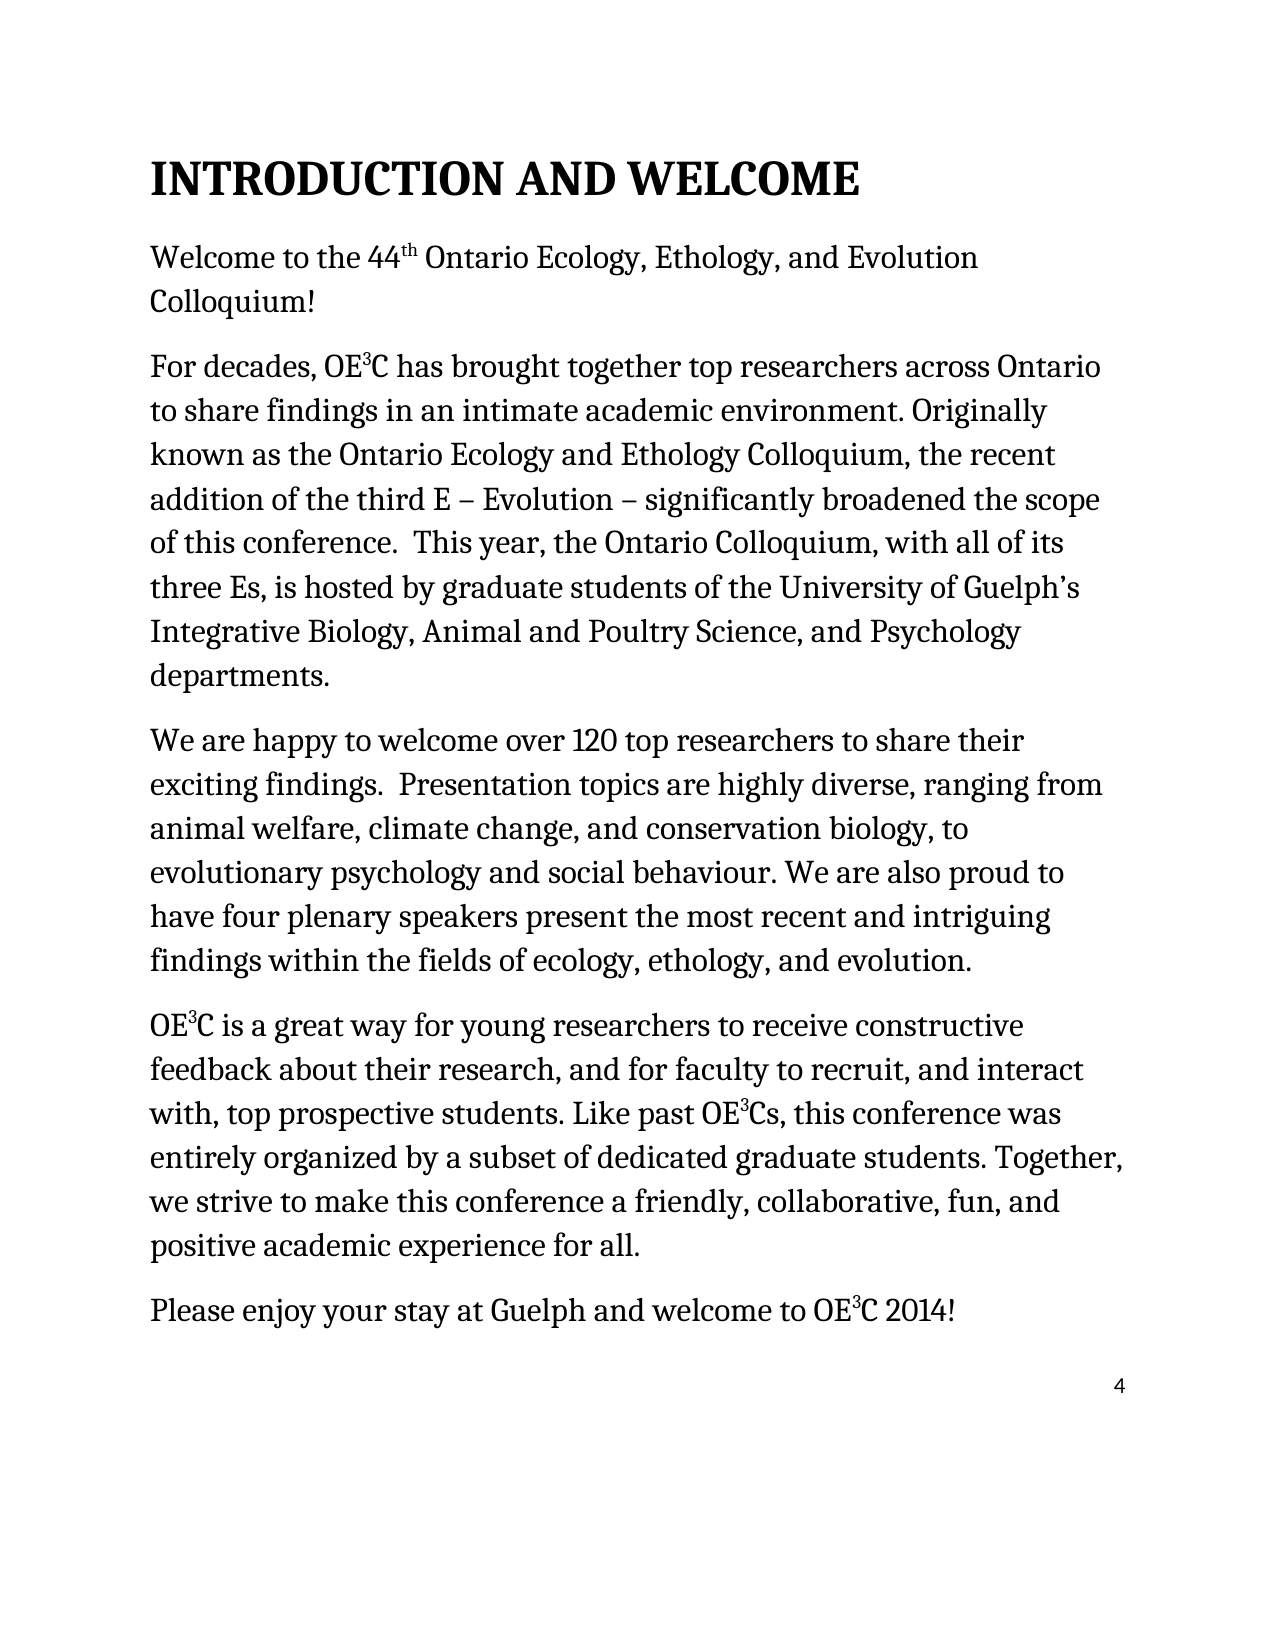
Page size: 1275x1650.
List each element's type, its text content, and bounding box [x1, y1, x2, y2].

text For decades, OE3C has brought together top researchers across Ontario to share findings in an intimate academic environment. Originally known as the Ontario Ecology and Ethology Colloquium, the recent addition of the third E – Evolution – significantly broadened the scope of this conference. This year, the Ontario Colloquium, with all of its three Es, is hosted by graduate students of the University of Guelph’s Integrative Biology, Animal and Poultry Science, and Psychology departments. [150, 348, 1125, 694]
text Welcome to the 44th Ontario Ecology, Ethology, and Evolution Colloquium! [150, 239, 1125, 321]
text We are happy to welcome over 120 top researchers to share their exciting findings. Presentation topics are highly diverse, ranging from animal welfare, climate change, and conservation biology, to evolutionary psychology and social behaviour. We are also proud to have four plenary speakers present the most recent and intriguing findings within the fields of ecology, ethology, and evolution. [150, 721, 1125, 980]
title INTRODUCTION AND WELCOME [150, 150, 1125, 207]
text Please enjoy your stay at Guelph and welcome to OE3C 2014! [150, 1291, 1125, 1330]
text OE3C is a great way for young researchers to receive constructive feedback about their research, and for faculty to recruit, and interact with, top prospective students. Like past OE3Cs, this conference was entirely organized by a subset of dedicated graduate students. Together, we strive to make this conference a friendly, collaborative, fun, and positive academic experience for all. [150, 1006, 1125, 1265]
